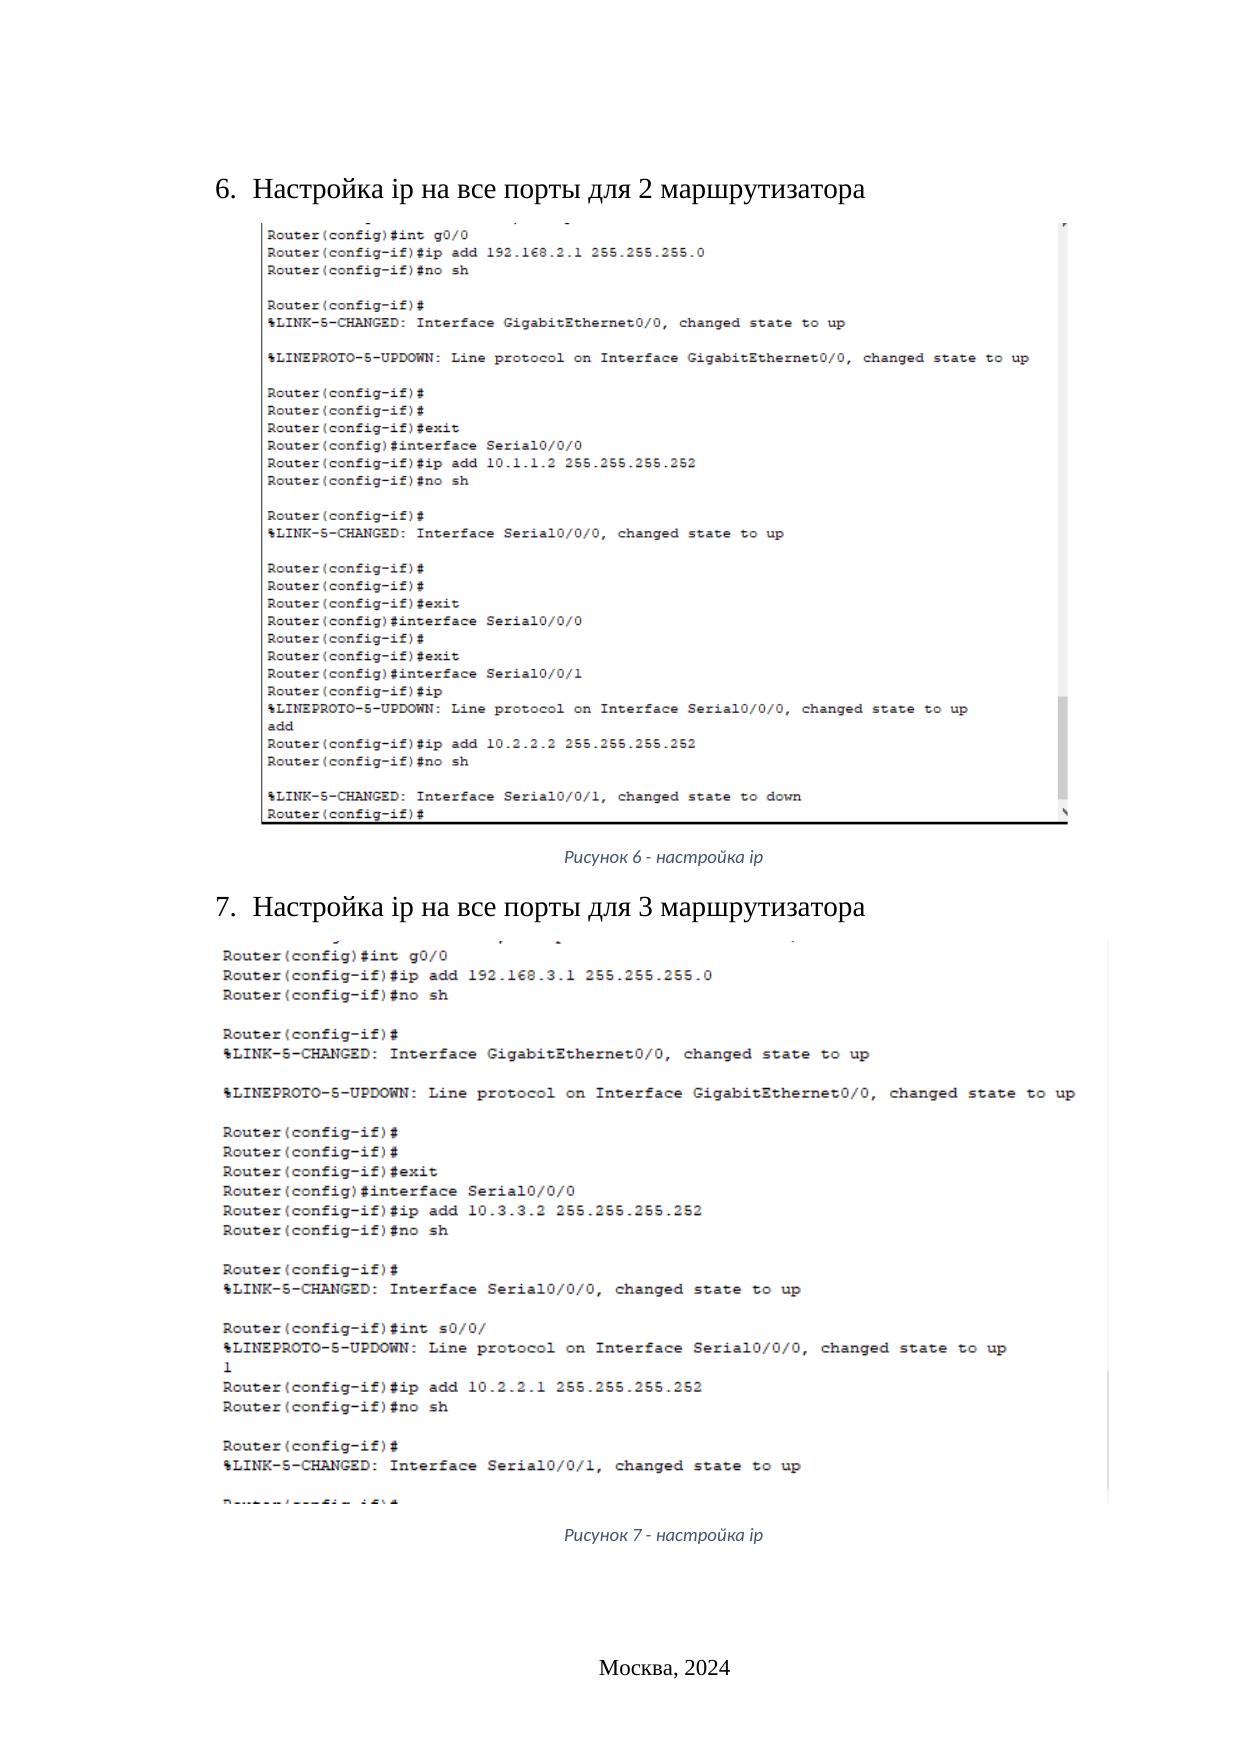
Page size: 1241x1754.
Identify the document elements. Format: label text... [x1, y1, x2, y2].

picture [261, 223, 1068, 827]
list Настройка ip на все порты для 3 маршрутизатора [215, 889, 1152, 922]
list Настройка ip на все порты для 2 маршрутизатора [215, 171, 1152, 204]
text Рисунок 7 - настройка ip [177, 1523, 1152, 1546]
text Рисунок 6 - настройка ip [177, 845, 1152, 868]
picture [220, 941, 1109, 1504]
